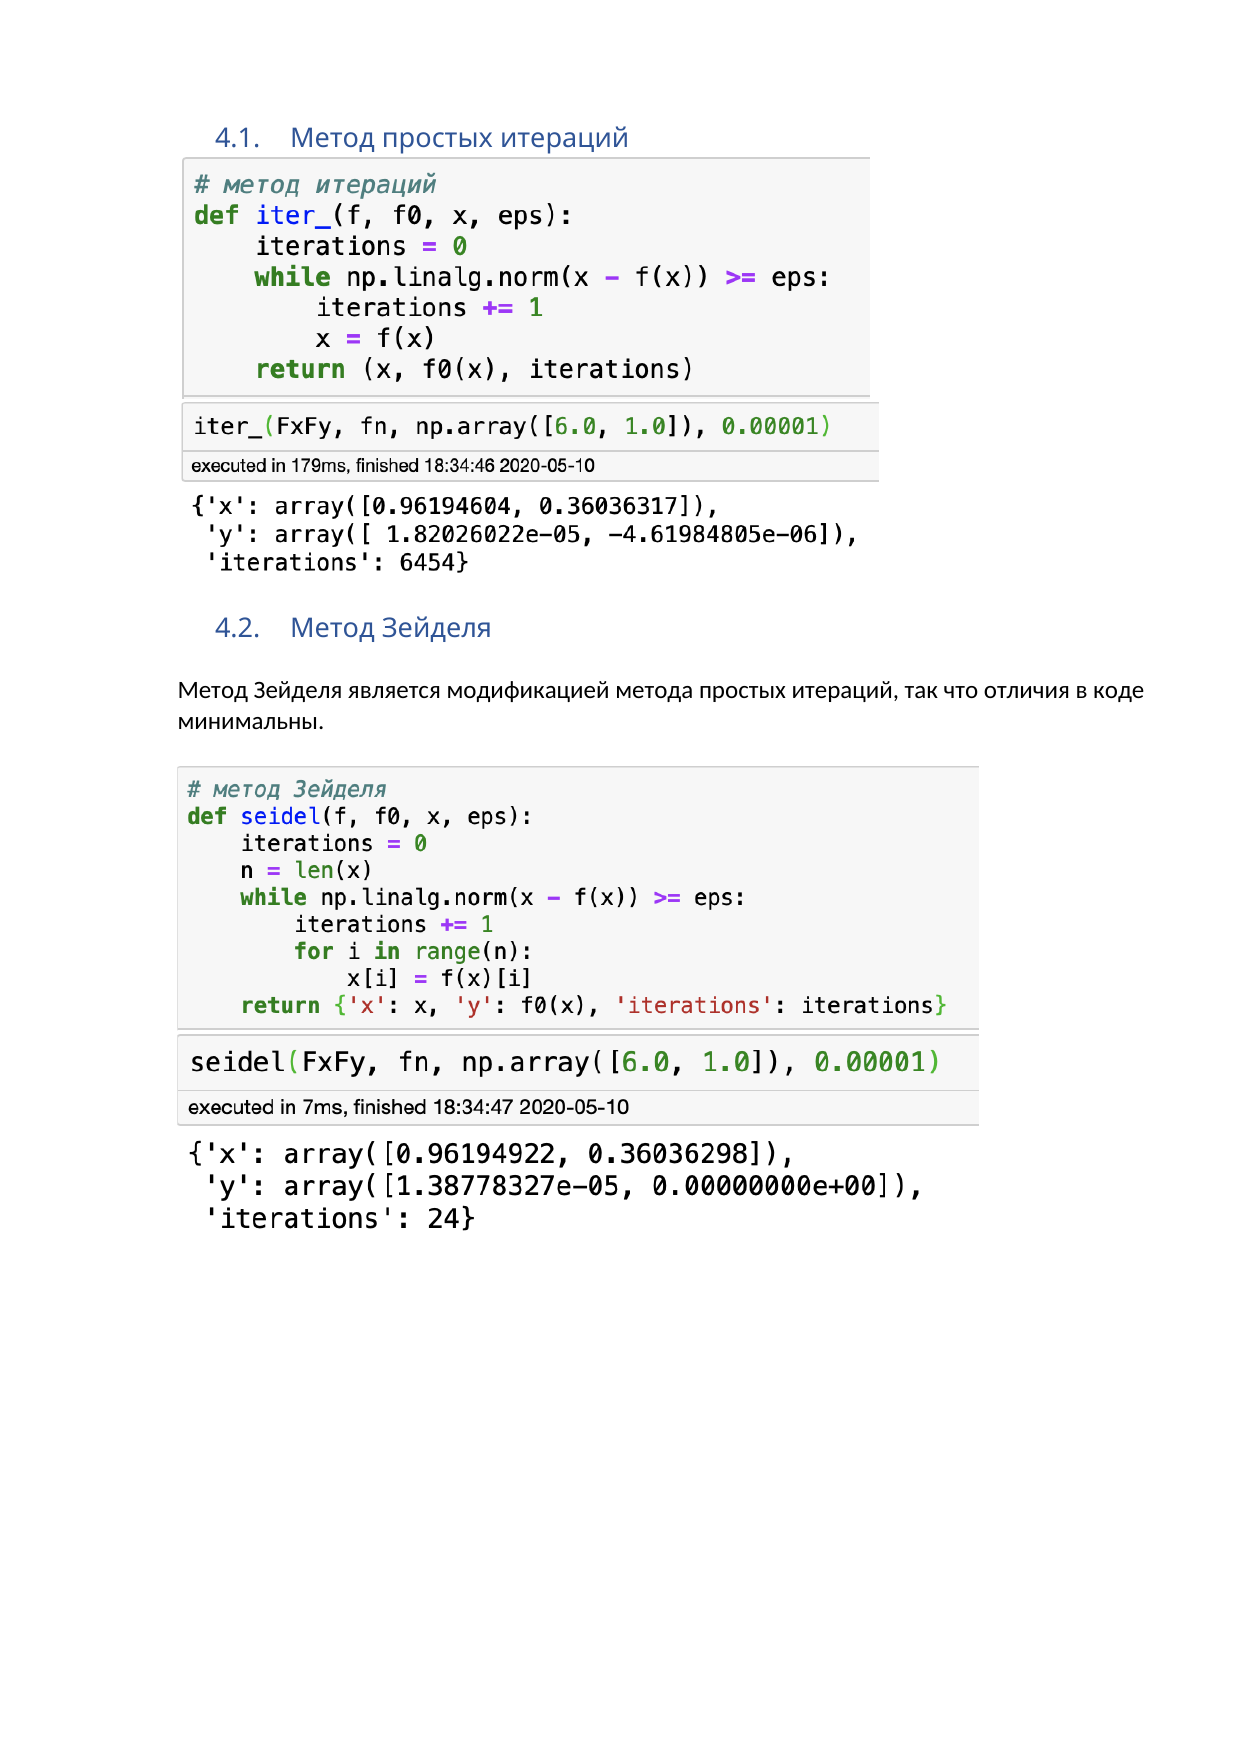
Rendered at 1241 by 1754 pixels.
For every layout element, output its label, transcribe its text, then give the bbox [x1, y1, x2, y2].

subtitle Метод Зейделя [215, 609, 1152, 646]
subtitle Метод простых итераций [215, 118, 1152, 155]
picture [177, 765, 979, 1251]
text Метод Зейделя является модификацией метода простых итераций, так что отличия в коде минимальны. [177, 675, 1152, 736]
picture [177, 155, 879, 605]
